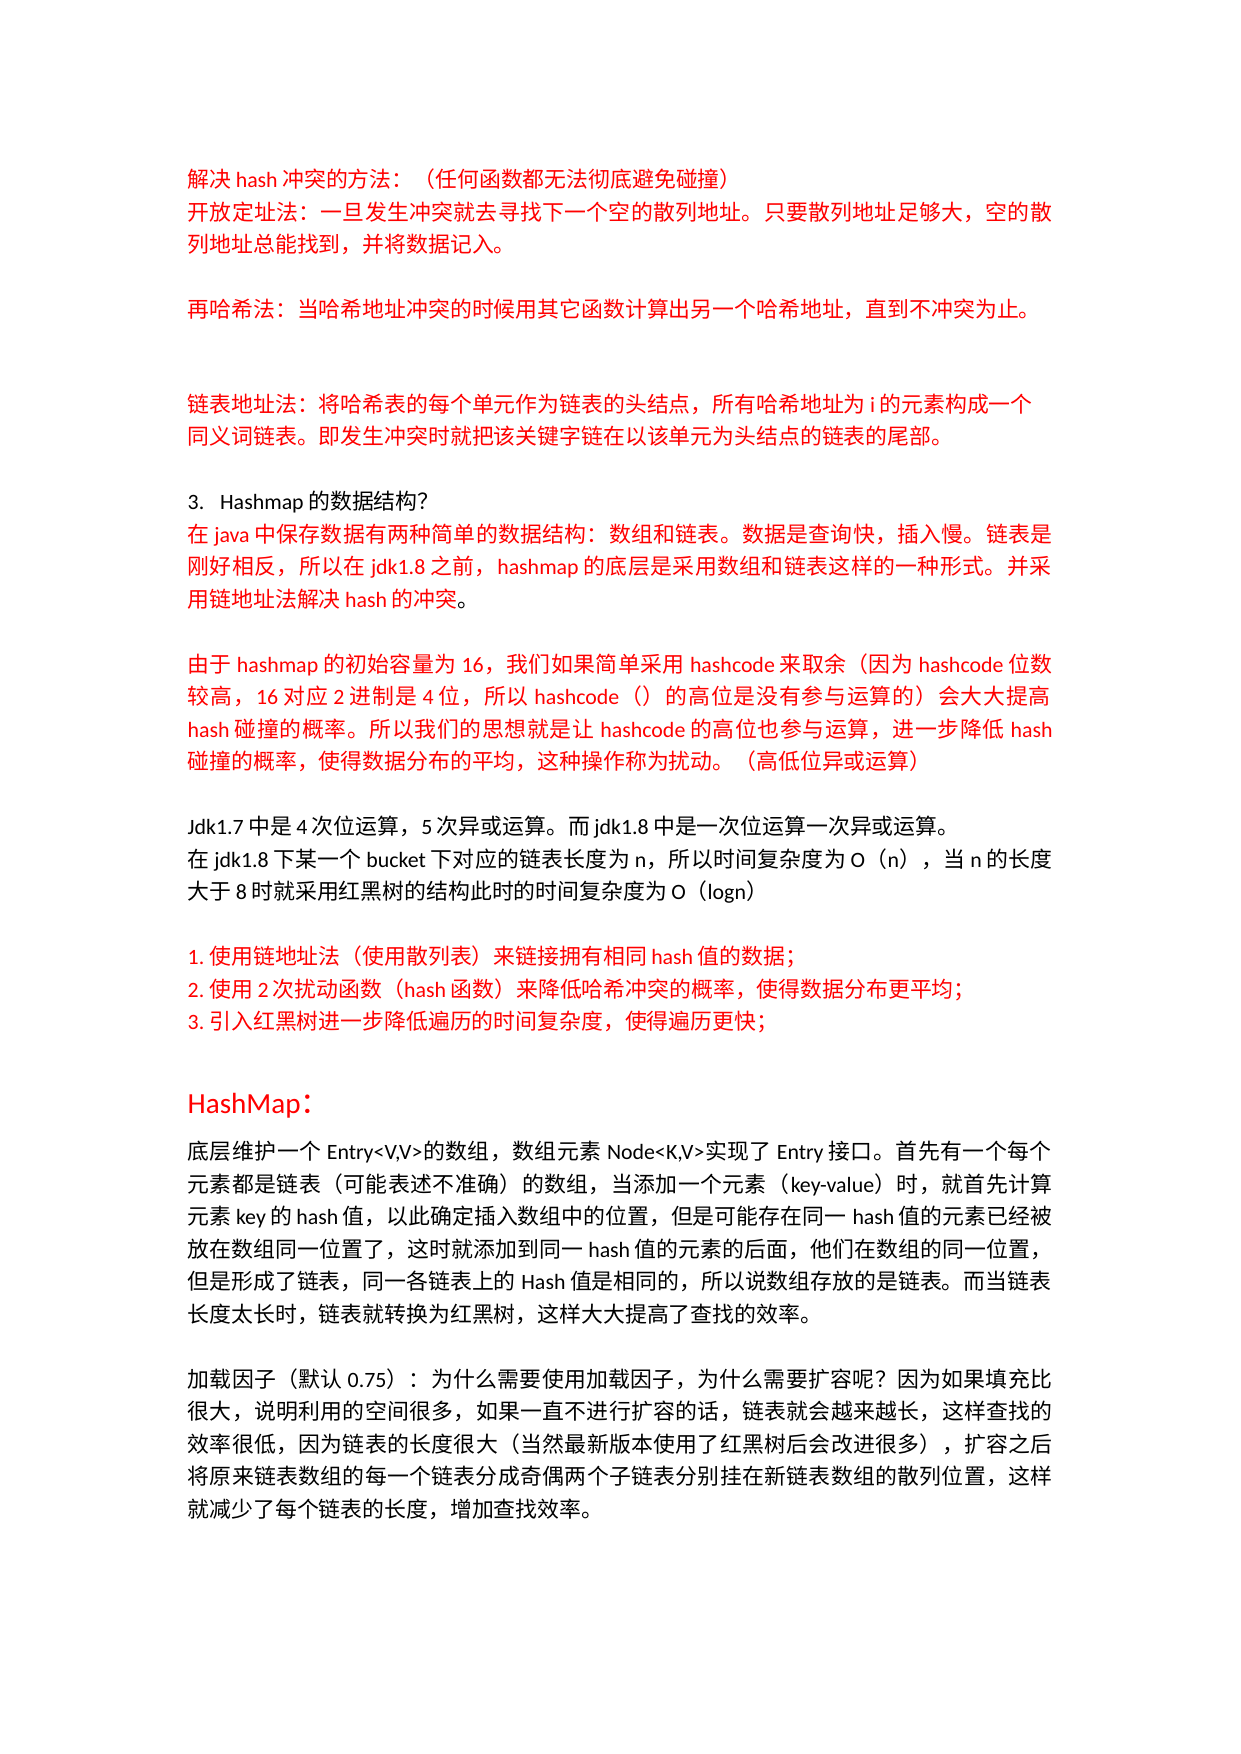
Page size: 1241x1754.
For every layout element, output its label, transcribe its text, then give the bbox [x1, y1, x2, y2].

text HashMap： [187, 1069, 1053, 1134]
text 开放定址法：一旦发生冲突就去寻找下一个空的散列地址。只要散列地址足够大，空的散列地址总能找到，并将数据记入。 [187, 194, 1053, 259]
text 链表地址法：将哈希表的每个单元作为链表的头结点，所有哈希地址为i的元素构成一个同义词链表。即发生冲突时就把该关键字链在以该单元为头结点的链表的尾部。 [187, 386, 1053, 451]
text 1. 使用链地址法（使用散列表）来链接拥有相同hash值的数据； [187, 939, 1053, 971]
text 在java中保存数据有两种简单的数据结构：数组和链表。数据是查询快，插入慢。链表是刚好相反，所以在jdk1.8之前，hashmap的底层是采用数组和链表这样的一种形式。并采用链地址法解决hash的冲突。 [187, 516, 1053, 614]
text 再哈希法：当哈希地址冲突的时候用其它函数计算出另一个哈希地址，直到不冲突为止。 [187, 292, 1053, 324]
text 加载因子（默认0.75）：为什么需要使用加载因子，为什么需要扩容呢？因为如果填充比很大，说明利用的空间很多，如果一直不进行扩容的话，链表就会越来越长，这样查找的效率很低，因为链表的长度很大（当然最新版本使用了红黑树后会改进很多），扩容之后，将原来链表数组的每一个链表分成奇偶两个子链表分别挂在新链表数组的散列位置，这样就减少了每个链表的长度，增加查找效率。 [187, 1361, 1053, 1524]
list Hashmap的数据结构？ [187, 484, 1053, 516]
text Jdk1.7中是4次位运算，5次异或运算。而jdk1.8中是一次位运算一次异或运算。 [187, 809, 1053, 841]
text 底层维护一个Entry<V,V>的数组，数组元素Node<K,V>实现了Entry接口。首先有一个每个元素都是链表（可能表述不准确）的数组，当添加一个元素（key-value）时，就首先计算元素key的hash值，以此确定插入数组中的位置，但是可能存在同一hash值的元素已经被放在数组同一位置了，这时就添加到同一hash值的元素的后面，他们在数组的同一位置，但是形成了链表，同一各链表上的Hash值是相同的，所以说数组存放的是链表。而当链表长度太长时，链表就转换为红黑树，这样大大提高了查找的效率。 [187, 1134, 1053, 1329]
text 3. 引入红黑树进一步降低遍历的时间复杂度，使得遍历更快； [187, 1004, 1053, 1036]
text 在jdk1.8下某一个bucket下对应的链表长度为n，所以时间复杂度为O（n），当n的长度大于8时就采用红黑树的结构此时的时间复杂度为O（logn） [187, 841, 1053, 906]
text 由于hashmap的初始容量为16，我们如果简单采用hashcode来取余（因为hashcode位数较高，16对应2进制是4位，所以hashcode（）的高位是没有参与运算的）会大大提高hash碰撞的概率。所以我们的思想就是让hashcode的高位也参与运算，进一步降低hash碰撞的概率，使得数据分布的平均，这种操作称为扰动。（高低位异或运算） [187, 646, 1053, 776]
text 解决hash冲突的方法：（任何函数都无法彻底避免碰撞） [187, 162, 1053, 194]
text 2. 使用2次扰动函数（hash函数）来降低哈希冲突的概率，使得数据分布更平均； [187, 971, 1053, 1004]
